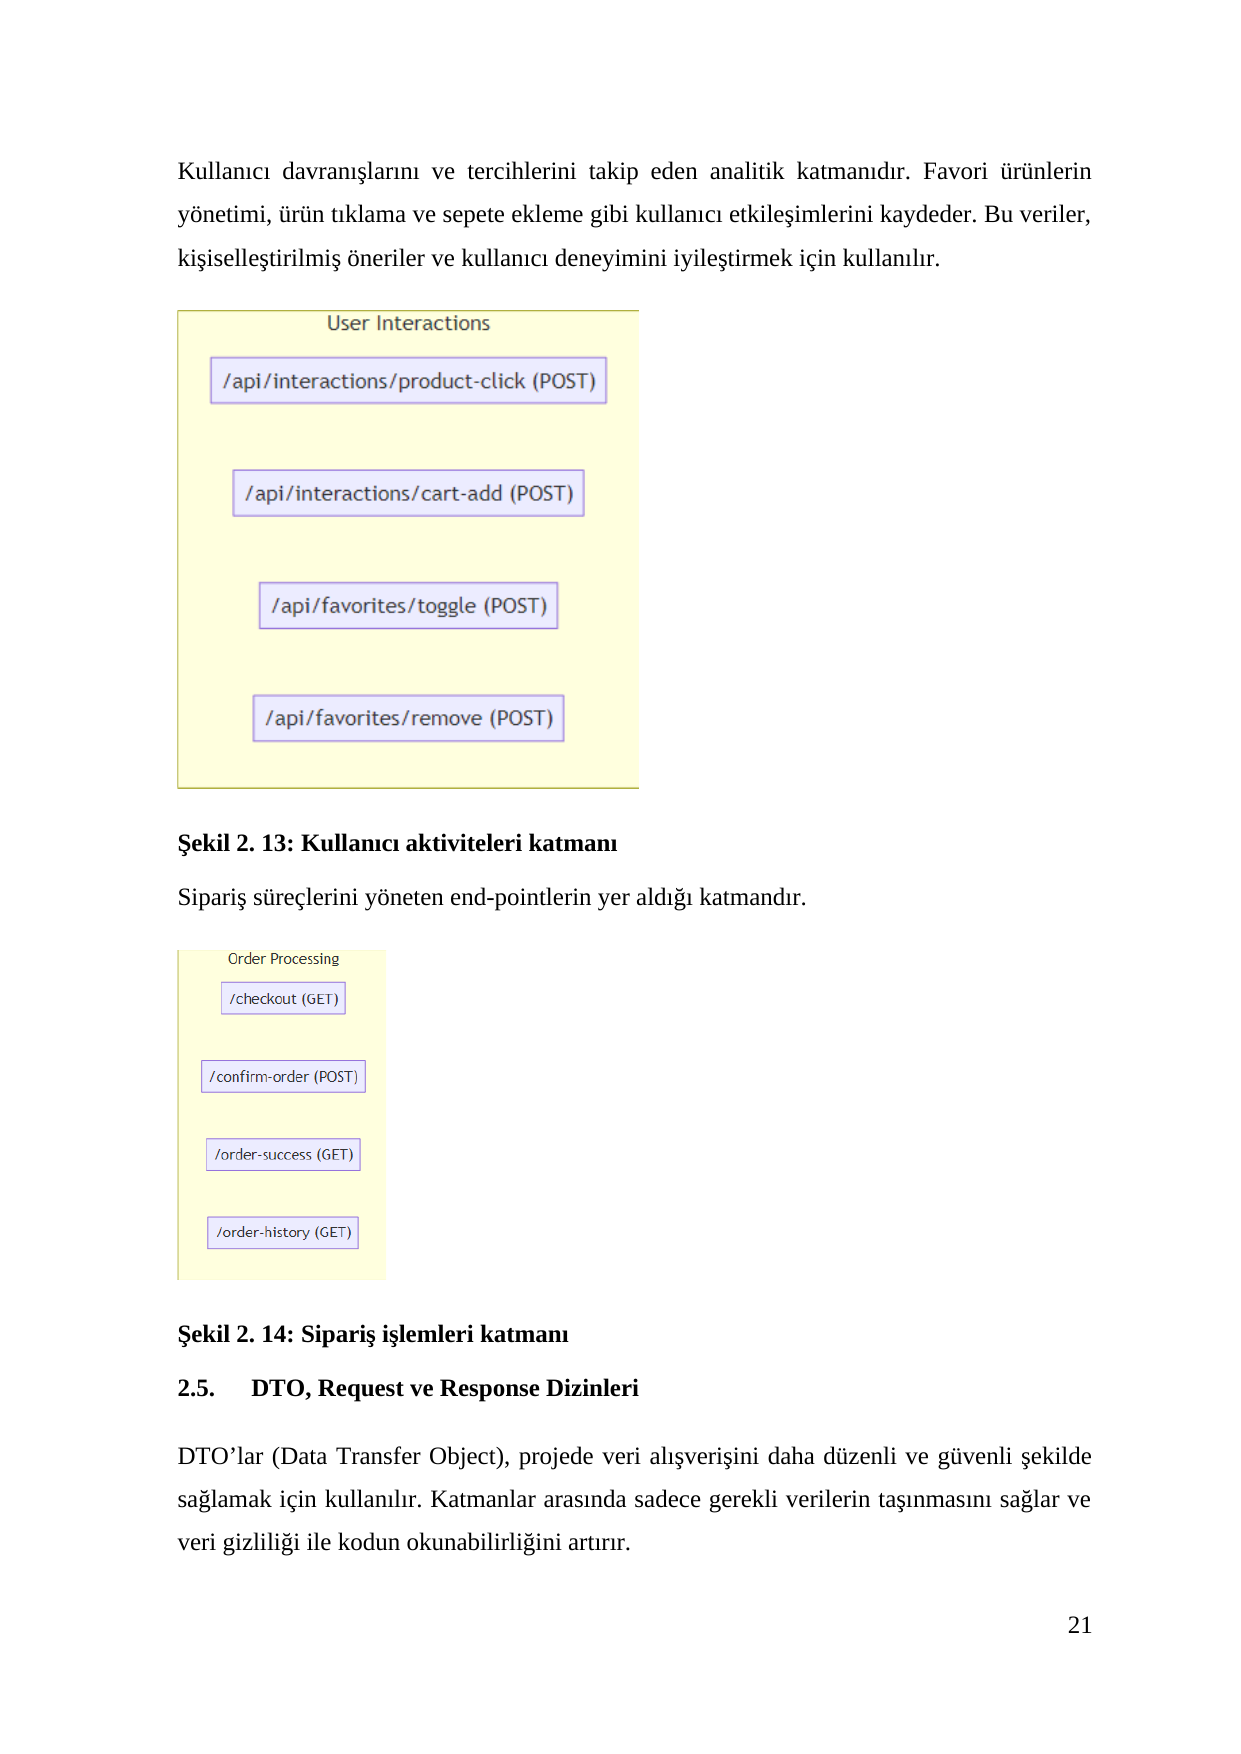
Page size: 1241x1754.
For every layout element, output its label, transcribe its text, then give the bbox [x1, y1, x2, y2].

text DTO, Request ve Response Dizinleri [177, 1373, 1092, 1401]
picture [177, 950, 387, 1280]
text Sipariş süreçlerini yöneten end-pointlerin yer aldığı katmandır. [177, 882, 1092, 911]
text Kullanıcı davranışlarını ve tercihlerini takip eden analitik katmanıdır. Favori ürünlerin yönetimi, ürün tıklama ve sepete ekleme gibi kullanıcı etkileşimlerini kaydeder. Bu veriler, kişiselleştirilmiş öneriler ve kullanıcı deneyimini iyileştirmek için kullanılır. [177, 156, 1092, 271]
picture [177, 310, 639, 789]
list DTO’lar (Data Transfer Object), projede veri alışverişini daha düzenli ve güvenli şekilde sağlamak için kullanılır. Katmanlar arasında sadece gerekli verilerin taşınmasını sağlar ve veri gizliliği ile kodun okunabilirliğini artırır. [177, 1441, 1092, 1556]
